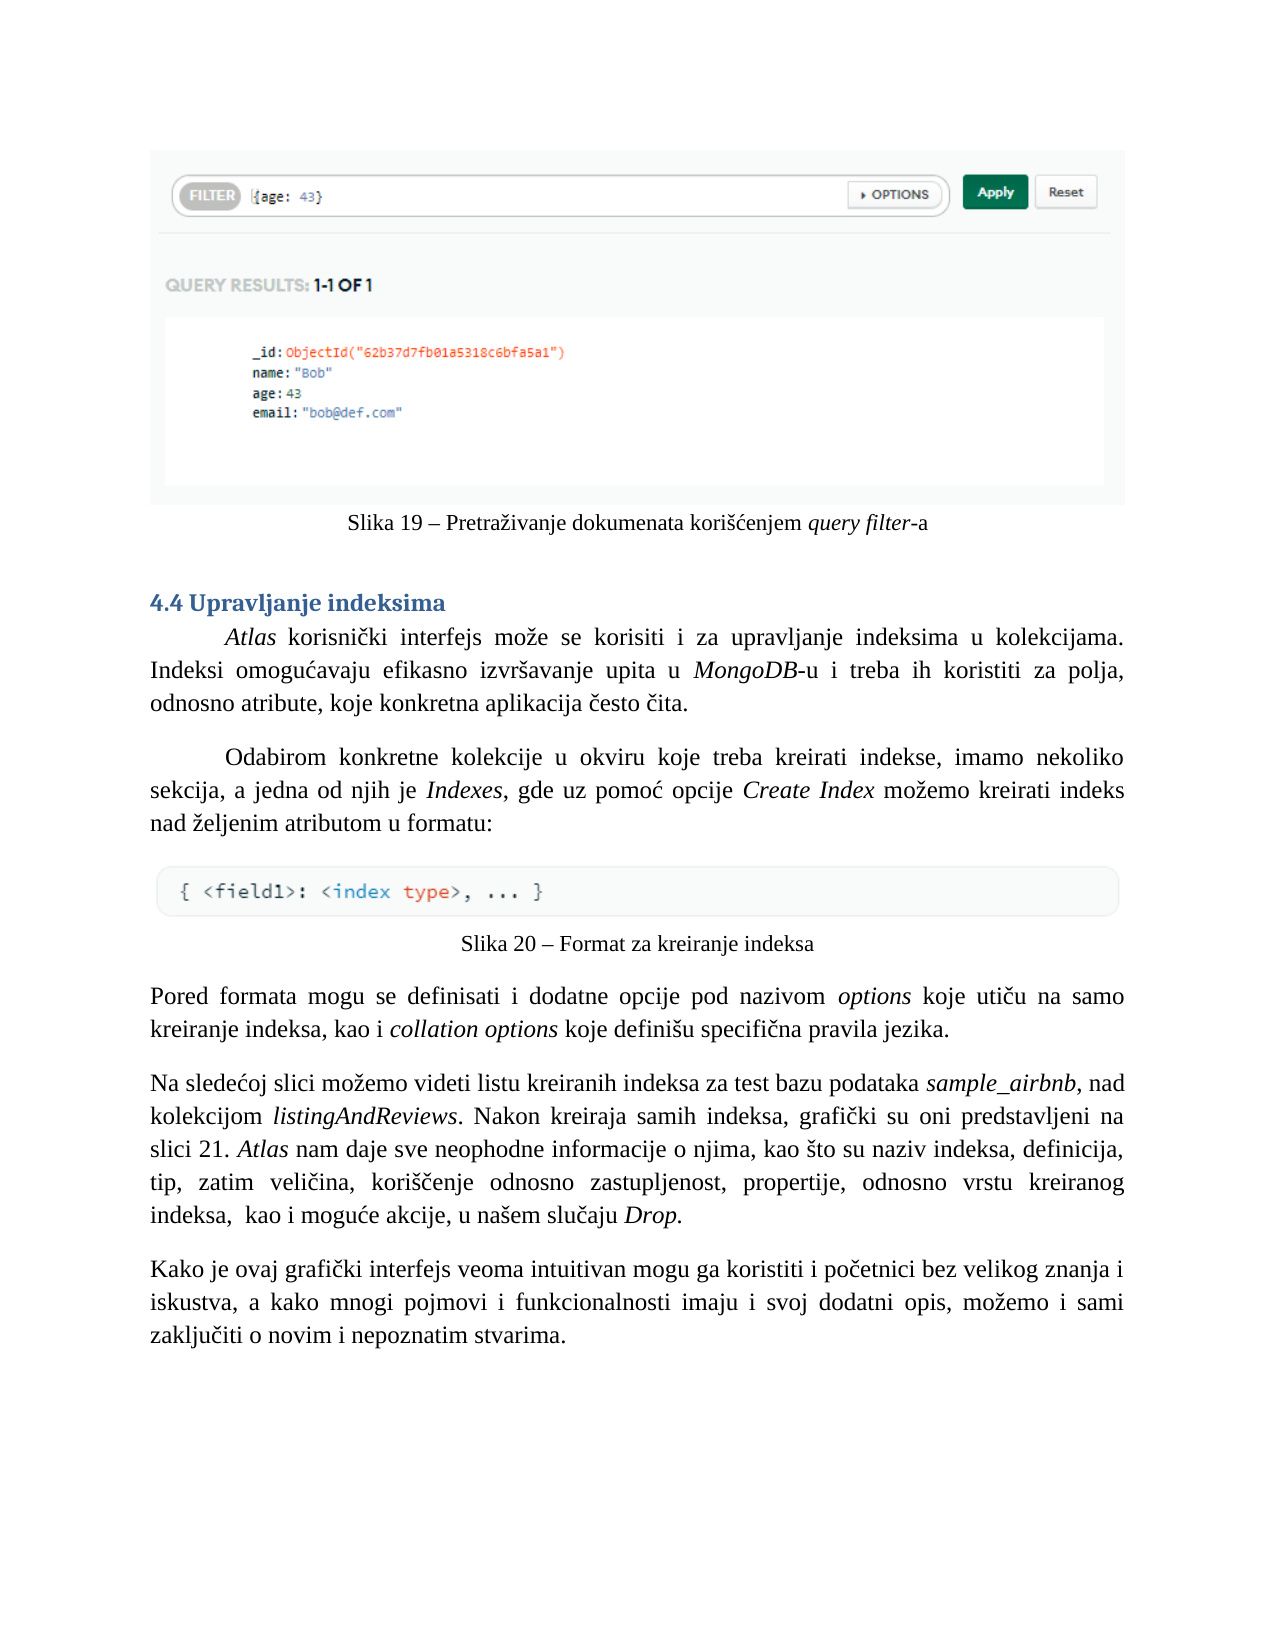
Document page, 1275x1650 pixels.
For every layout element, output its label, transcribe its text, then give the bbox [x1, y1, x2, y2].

text Pored formata mogu se definisati i dodatne opcije pod nazivom options koje utiču na samo kreiranje indeksa, kao i collation options koje definišu specifična pravila jezika. [150, 981, 1125, 1043]
subtitle 4.4 Upravljanje indeksima [150, 589, 1125, 618]
text Slika 19 – Pretraživanje dokumenata korišćenjem query filter-a [150, 505, 1125, 535]
text Slika 20 – Format za kreiranje indeksa [150, 926, 1125, 956]
picture [150, 150, 1125, 505]
text Kako je ovaj grafički interfejs veoma intuitivan mogu ga koristiti i početnici bez velikog znanja i iskustva, a kako mnogi pojmovi i funkcionalnosti imaju i svoj dodatni opis, možemo i sami zaključiti o novim i nepoznatim stvarima. [150, 1254, 1125, 1348]
text Na sledećoj slici možemo videti listu kreiranih indeksa za test bazu podataka sample_airbnb, nad kolekcijom listingAndReviews. Nakon kreiraja samih indeksa, grafički su oni predstavljeni na slici 21. Atlas nam daje sve neophodne informacije o njima, kao što su naziv indeksa, definicija, tip, zatim veličina, koriščenje odnosno zastupljenost, propertije, odnosno vrstu kreiranog indeksa, kao i moguće akcije, u našem slučaju Drop. [150, 1068, 1125, 1228]
picture [150, 861, 1125, 926]
text Atlas korisnički interfejs može se korisiti i za upravljanje indeksima u kolekcijama. Indeksi omogućavaju efikasno izvršavanje upita u MongoDB-u i treba ih koristiti za polja, odnosno atribute, koje konkretna aplikacija često čita. [150, 622, 1125, 717]
text Odabirom konkretne kolekcije u okviru koje treba kreirati indekse, imamo nekoliko sekcija, a jedna od njih je Indexes, gde uz pomoć opcije Create Index možemo kreirati indeks nad željenim atributom u formatu: [150, 742, 1125, 837]
